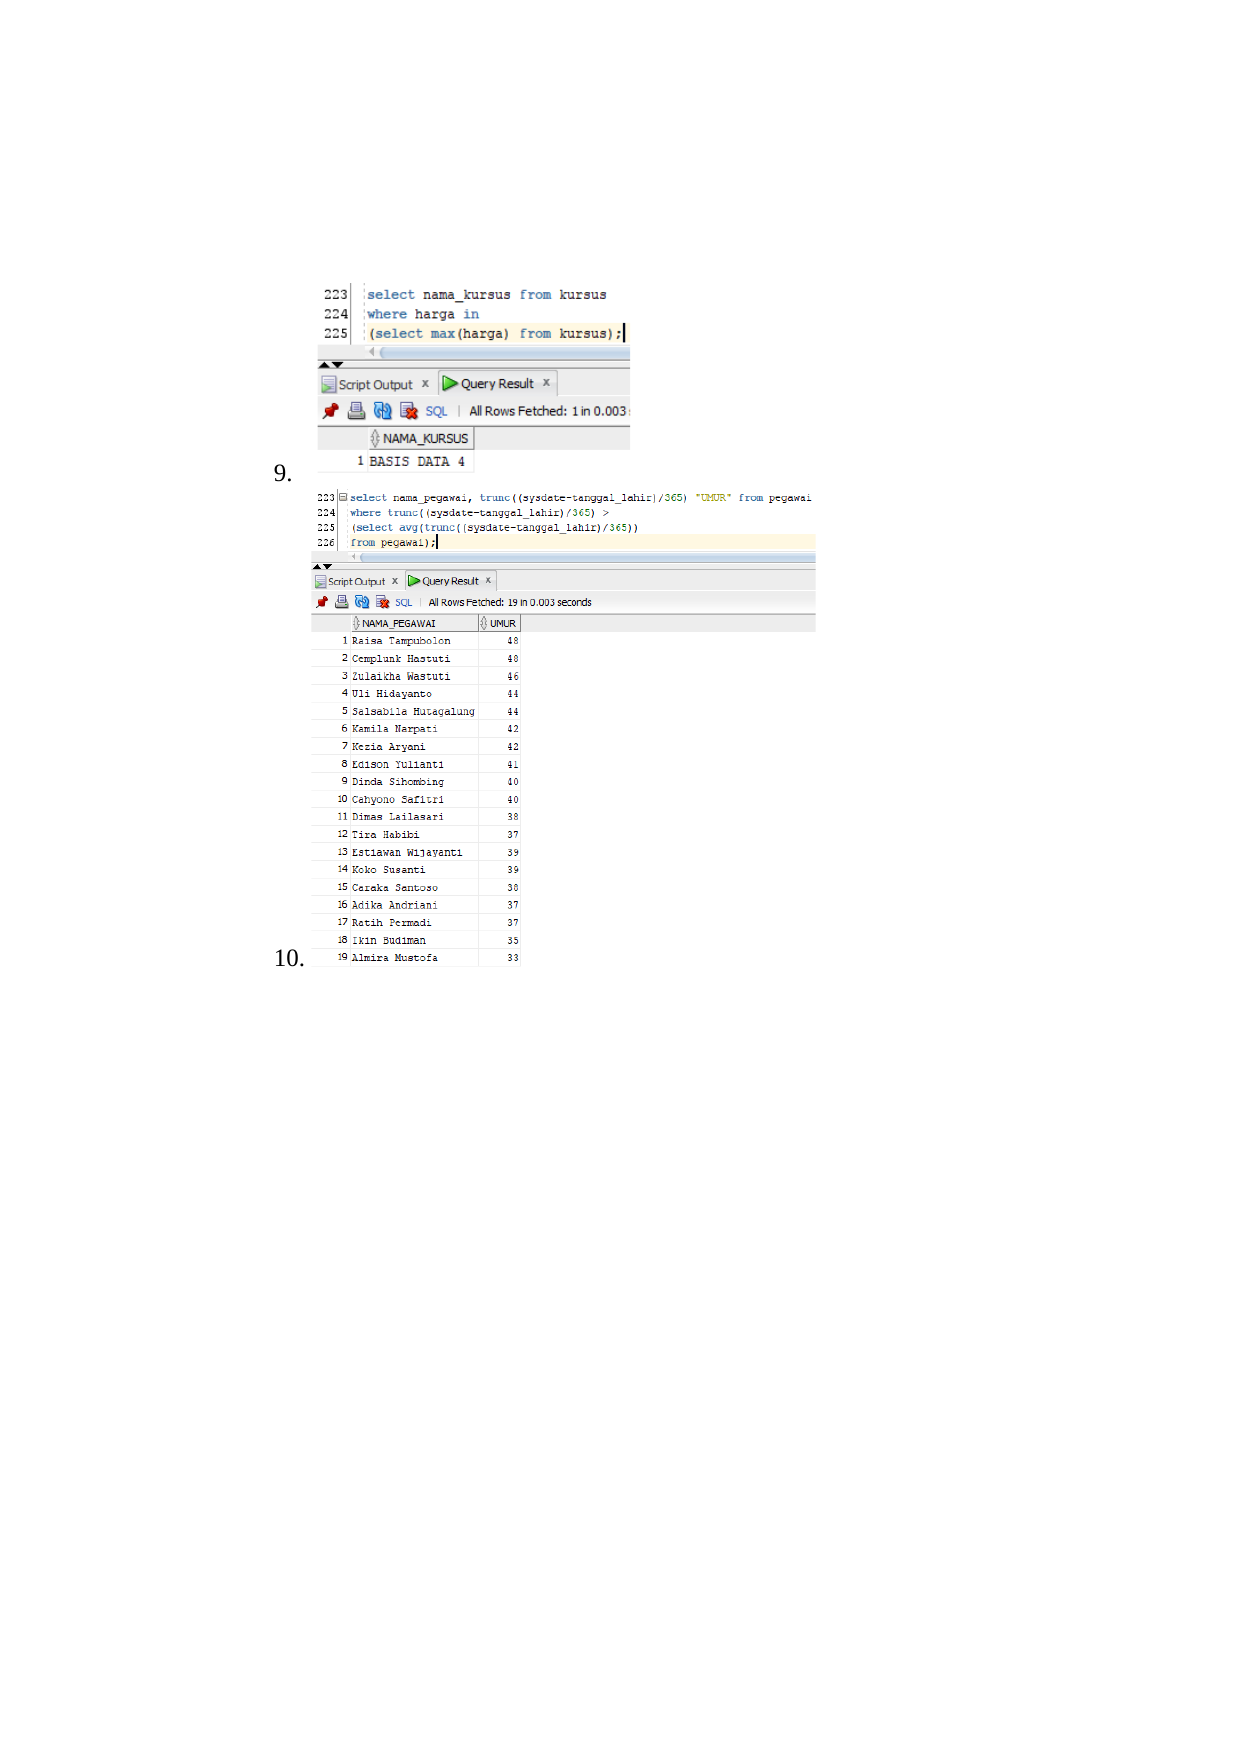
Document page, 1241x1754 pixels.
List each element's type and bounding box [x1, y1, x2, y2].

picture [311, 489, 816, 967]
picture [317, 283, 630, 482]
